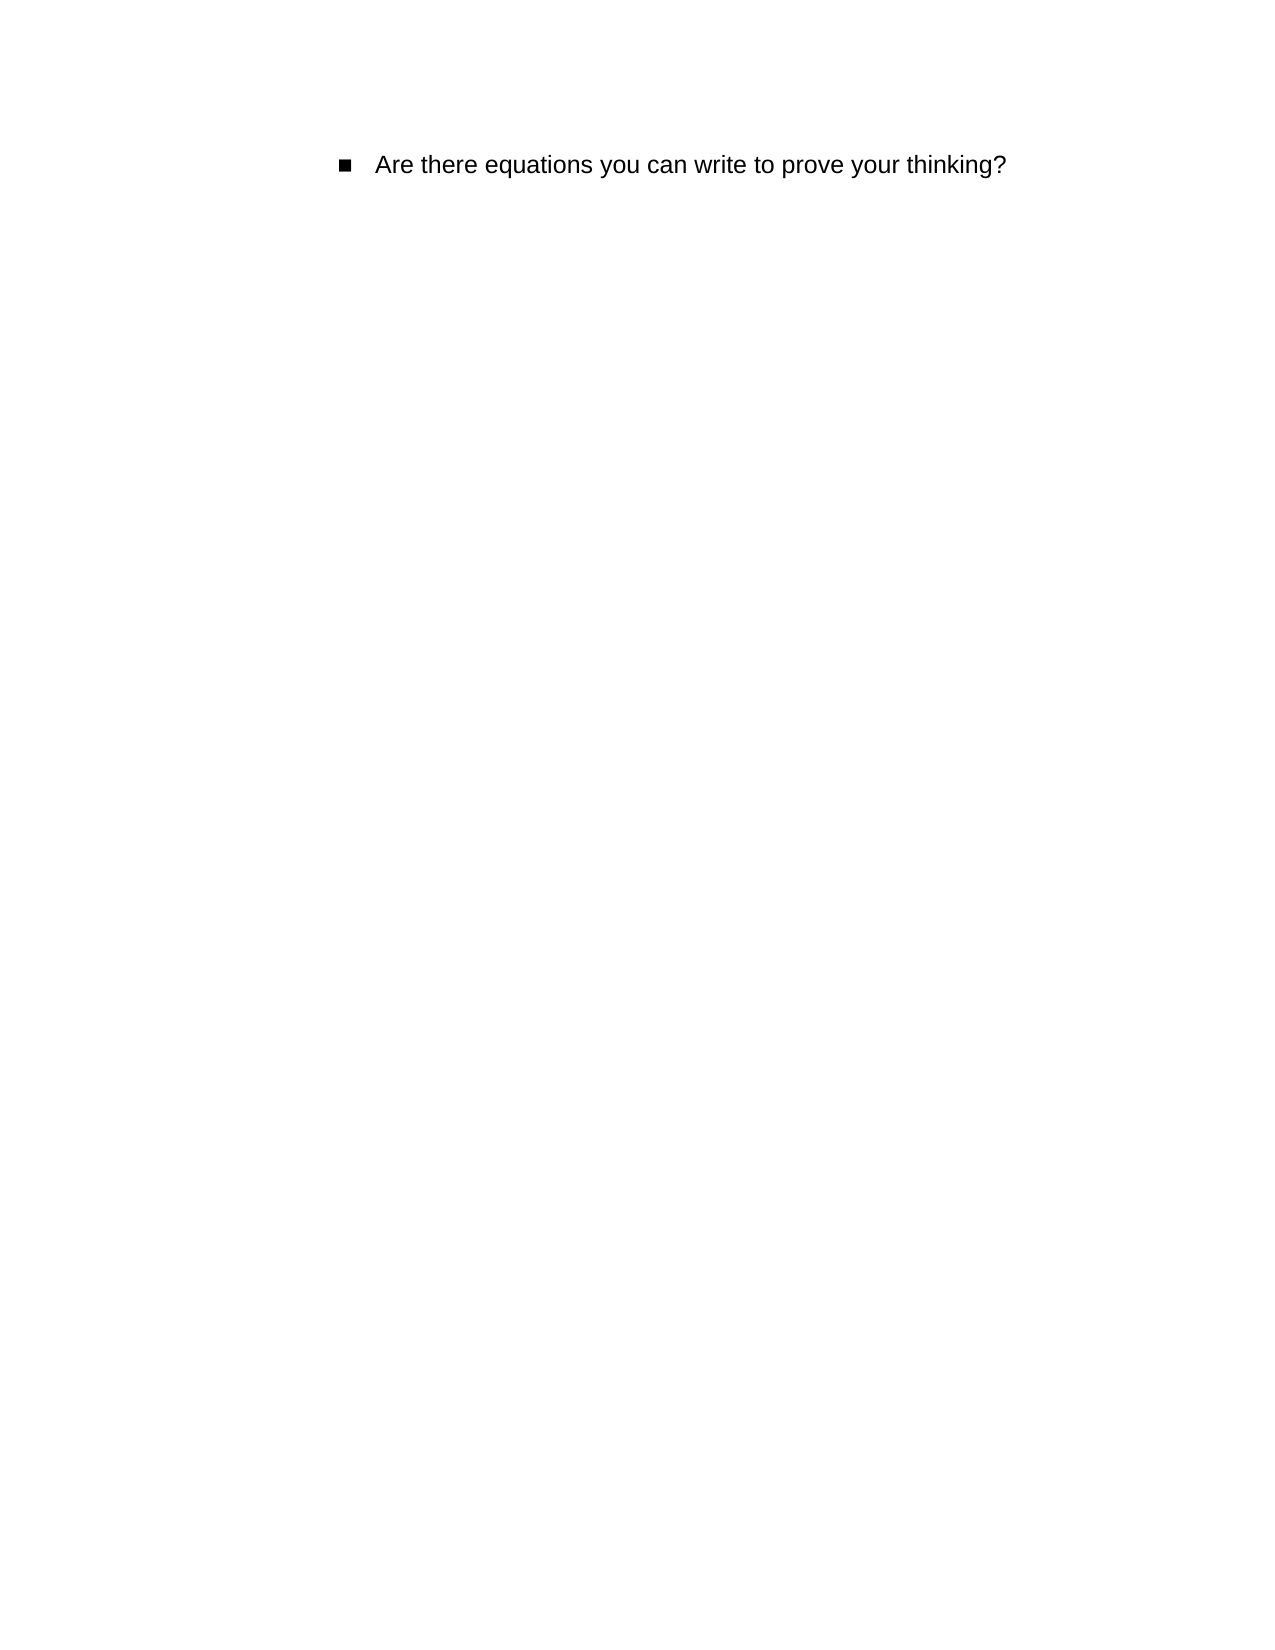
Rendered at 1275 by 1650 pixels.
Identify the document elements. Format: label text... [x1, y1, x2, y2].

list Are there equations you can write to prove your thinking? [337, 150, 1125, 179]
